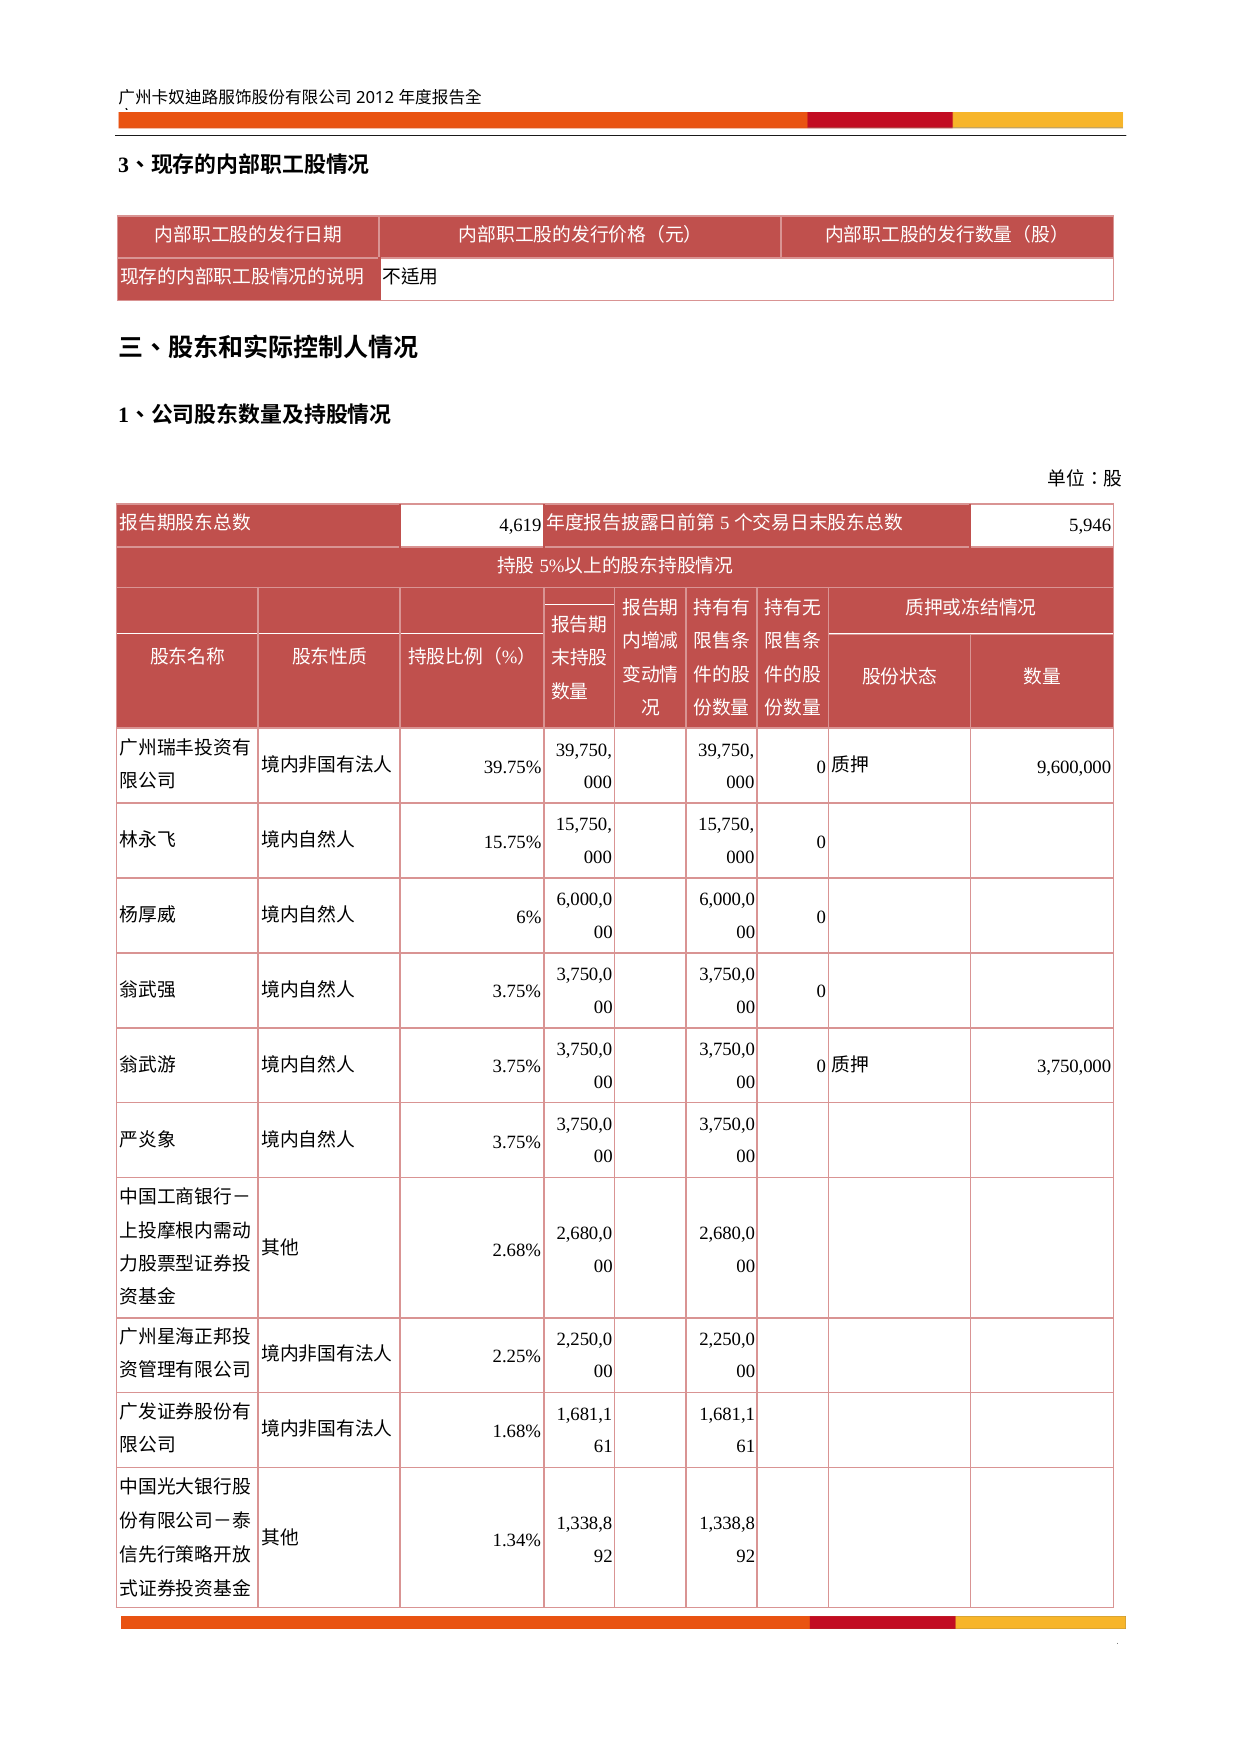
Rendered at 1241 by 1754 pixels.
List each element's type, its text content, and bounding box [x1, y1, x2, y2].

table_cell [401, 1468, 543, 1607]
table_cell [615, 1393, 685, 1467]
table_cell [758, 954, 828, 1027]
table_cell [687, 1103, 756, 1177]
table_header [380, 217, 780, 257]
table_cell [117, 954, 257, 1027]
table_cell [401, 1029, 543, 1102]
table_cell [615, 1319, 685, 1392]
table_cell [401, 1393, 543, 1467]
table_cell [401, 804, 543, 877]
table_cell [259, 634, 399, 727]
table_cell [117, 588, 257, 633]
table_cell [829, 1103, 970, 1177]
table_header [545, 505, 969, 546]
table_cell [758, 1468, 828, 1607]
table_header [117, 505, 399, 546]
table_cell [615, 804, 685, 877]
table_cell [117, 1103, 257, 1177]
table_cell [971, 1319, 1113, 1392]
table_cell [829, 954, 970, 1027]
subtitle 3、现存的内部职工股情况 [118, 149, 1138, 178]
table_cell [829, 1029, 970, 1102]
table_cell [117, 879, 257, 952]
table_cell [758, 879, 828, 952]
picture [114, 112, 1127, 136]
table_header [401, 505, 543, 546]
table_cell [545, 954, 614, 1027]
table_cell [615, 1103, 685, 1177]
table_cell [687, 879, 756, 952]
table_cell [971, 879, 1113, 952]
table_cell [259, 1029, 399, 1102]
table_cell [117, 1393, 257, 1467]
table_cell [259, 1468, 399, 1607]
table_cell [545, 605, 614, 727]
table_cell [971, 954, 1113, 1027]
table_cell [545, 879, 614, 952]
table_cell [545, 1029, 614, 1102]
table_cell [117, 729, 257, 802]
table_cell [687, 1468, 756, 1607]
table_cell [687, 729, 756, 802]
subtitle 1、公司股东数量及持股情况 [118, 399, 1138, 428]
picture [121, 1616, 1126, 1629]
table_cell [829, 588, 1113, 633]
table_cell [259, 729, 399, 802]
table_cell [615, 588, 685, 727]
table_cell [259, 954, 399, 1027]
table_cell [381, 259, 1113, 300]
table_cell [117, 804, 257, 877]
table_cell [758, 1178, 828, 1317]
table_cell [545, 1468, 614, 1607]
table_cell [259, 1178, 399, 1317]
subtitle 三、股东和实际控制人情况 [118, 329, 1138, 364]
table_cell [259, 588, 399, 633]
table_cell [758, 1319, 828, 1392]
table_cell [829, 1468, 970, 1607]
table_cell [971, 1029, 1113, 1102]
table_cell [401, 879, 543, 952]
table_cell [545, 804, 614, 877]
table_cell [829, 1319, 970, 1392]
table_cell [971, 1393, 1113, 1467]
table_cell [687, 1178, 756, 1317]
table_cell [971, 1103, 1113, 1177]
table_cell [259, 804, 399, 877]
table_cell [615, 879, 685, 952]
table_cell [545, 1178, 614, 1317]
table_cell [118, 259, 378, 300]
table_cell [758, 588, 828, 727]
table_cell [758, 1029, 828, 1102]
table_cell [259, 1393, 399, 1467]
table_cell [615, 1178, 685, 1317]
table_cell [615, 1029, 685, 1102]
text 单位：股 [102, 466, 1122, 491]
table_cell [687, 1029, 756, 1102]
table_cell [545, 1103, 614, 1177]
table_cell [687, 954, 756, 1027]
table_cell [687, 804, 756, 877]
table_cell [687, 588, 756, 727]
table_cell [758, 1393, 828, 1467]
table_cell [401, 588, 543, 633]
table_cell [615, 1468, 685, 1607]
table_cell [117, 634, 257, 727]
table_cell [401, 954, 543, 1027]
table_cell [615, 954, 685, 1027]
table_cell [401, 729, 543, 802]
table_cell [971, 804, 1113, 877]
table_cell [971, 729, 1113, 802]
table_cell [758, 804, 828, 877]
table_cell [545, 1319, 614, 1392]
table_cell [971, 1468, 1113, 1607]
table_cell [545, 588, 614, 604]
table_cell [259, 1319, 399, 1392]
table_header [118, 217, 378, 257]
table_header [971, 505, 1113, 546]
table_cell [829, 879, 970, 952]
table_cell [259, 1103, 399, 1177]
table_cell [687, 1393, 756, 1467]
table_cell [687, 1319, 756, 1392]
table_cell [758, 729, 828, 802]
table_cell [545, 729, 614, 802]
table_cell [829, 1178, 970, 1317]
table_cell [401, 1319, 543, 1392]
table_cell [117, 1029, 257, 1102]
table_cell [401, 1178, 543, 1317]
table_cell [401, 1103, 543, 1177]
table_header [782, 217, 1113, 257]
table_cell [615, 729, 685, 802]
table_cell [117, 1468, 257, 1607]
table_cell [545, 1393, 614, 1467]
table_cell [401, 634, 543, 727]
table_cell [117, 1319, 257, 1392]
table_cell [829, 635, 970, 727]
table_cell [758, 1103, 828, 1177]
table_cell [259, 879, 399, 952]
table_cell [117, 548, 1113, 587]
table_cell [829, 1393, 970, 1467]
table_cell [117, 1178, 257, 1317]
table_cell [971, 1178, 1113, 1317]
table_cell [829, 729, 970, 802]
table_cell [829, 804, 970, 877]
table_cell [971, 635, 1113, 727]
